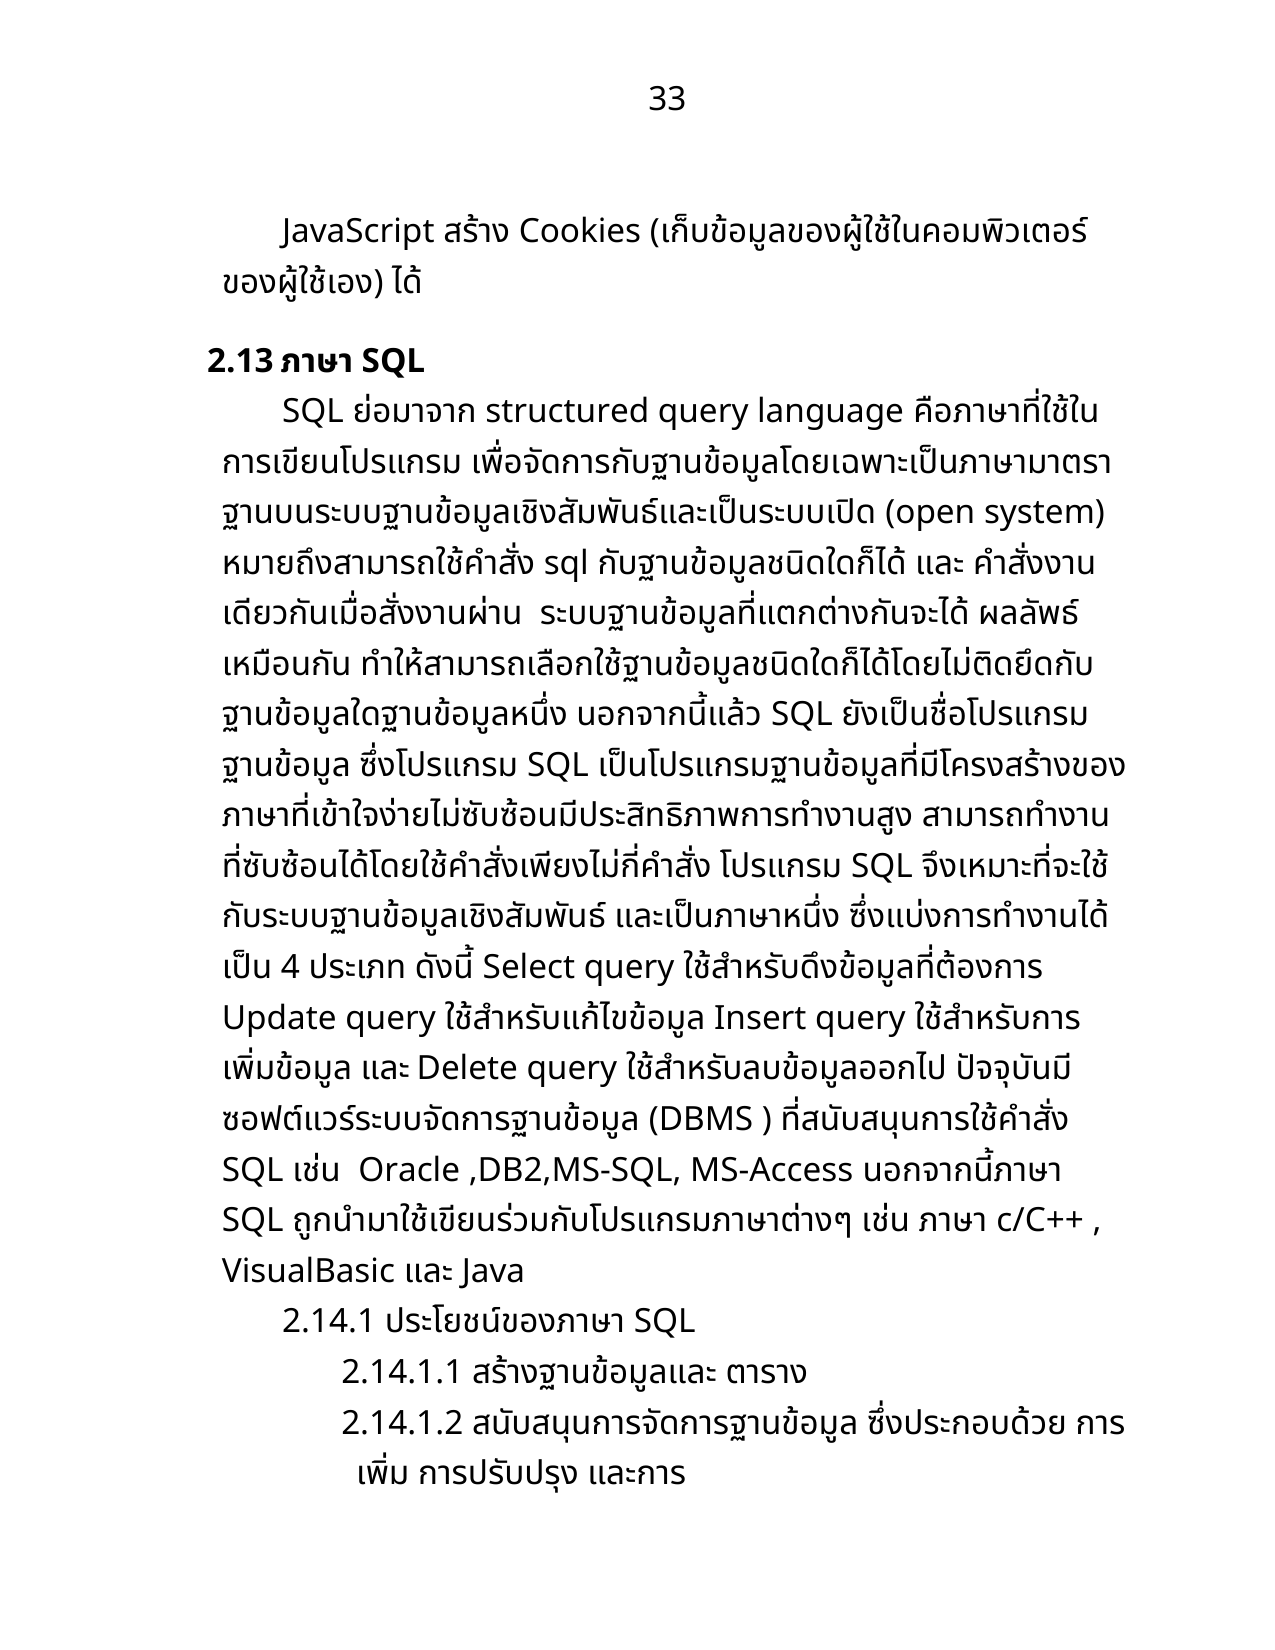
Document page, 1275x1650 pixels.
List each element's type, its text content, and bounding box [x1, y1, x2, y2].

list SQL ย่อมาจาก structured query language คือภาษาที่ใช้ในการเขียนโปรแกรม เพื่อจัดการกับฐานข้อมูลโดยเฉพาะเป็นภาษามาตราฐานบนระบบฐานข้อมูลเชิงสัมพันธ์และเป็นระบบเปิด (open system) หมายถึงสามารถใช้คำสั่ง sql กับฐานข้อมูลชนิดใดก็ได้ และ คำสั่งงานเดียวกันเมื่อสั่งงานผ่าน ระบบฐานข้อมูลที่แตกต่างกันจะได้ ผลลัพธ์เหมือนกัน ทำให้สามารถเลือกใช้ฐานข้อมูลชนิดใดก็ได้โดยไม่ติดยึดกับฐานข้อมูลใดฐานข้อมูลหนึ่ง นอกจากนี้แล้ว SQL ยังเป็นชื่อโปรแกรมฐานข้อมูล ซึ่งโปรแกรม SQL เป็นโปรแกรมฐานข้อมูลที่มีโครงสร้างของภาษาที่เข้าใจง่ายไม่ซับซ้อนมีประสิทธิภาพการทำงานสูง สามารถทำงานที่ซับซ้อนได้โดยใช้คำสั่งเพียงไม่กี่คำสั่ง โปรแกรม SQL จึงเหมาะที่จะใช้กับระบบฐานข้อมูลเชิงสัมพันธ์ และเป็นภาษาหนึ่ง ซึ่งแบ่งการทำงานได้เป็น 4 ประเภท ดังนี้ Select query ใช้สำหรับดึงข้อมูลที่ต้องการ Update query ใช้สำหรับแก้ไขข้อมูล Insert query ใช้สำหรับการเพิ่มข้อมูล และDelete query ใช้สำหรับลบข้อมูลออกไป ปัจจุบันมีซอฟต์แวร์ระบบจัดการฐานข้อมูล (DBMS ) ที่สนับสนุนการใช้คำสั่ง SQL เช่น Oracle ,DB2,MS-SQL, MS-Access นอกจากนี้ภาษา SQL ถูกนำมาใช้เขียนร่วมกับโปรแกรมภาษาต่างๆ เช่น ภาษา c/C++ , VisualBasic และ Java [207, 387, 1127, 1297]
list 2.14.1 ประโยชน์ของภาษา SQL [222, 1297, 1127, 1348]
list 2.14.1.1 สร้างฐานข้อมูลและ ตาราง [341, 1348, 1127, 1398]
list 2.14.1.2 สนับสนุนการจัดการฐานข้อมูล ซึ่งประกอบด้วย การเพิ่ม การปรับปรุง และการ [341, 1398, 1127, 1499]
list 2.13ภาษา SQL [207, 336, 1127, 387]
list JavaScript สร้าง Cookies (เก็บข้อมูลของผู้ใช้ในคอมพิวเตอร์ของผู้ใช้เอง) ได้ [222, 207, 1127, 308]
